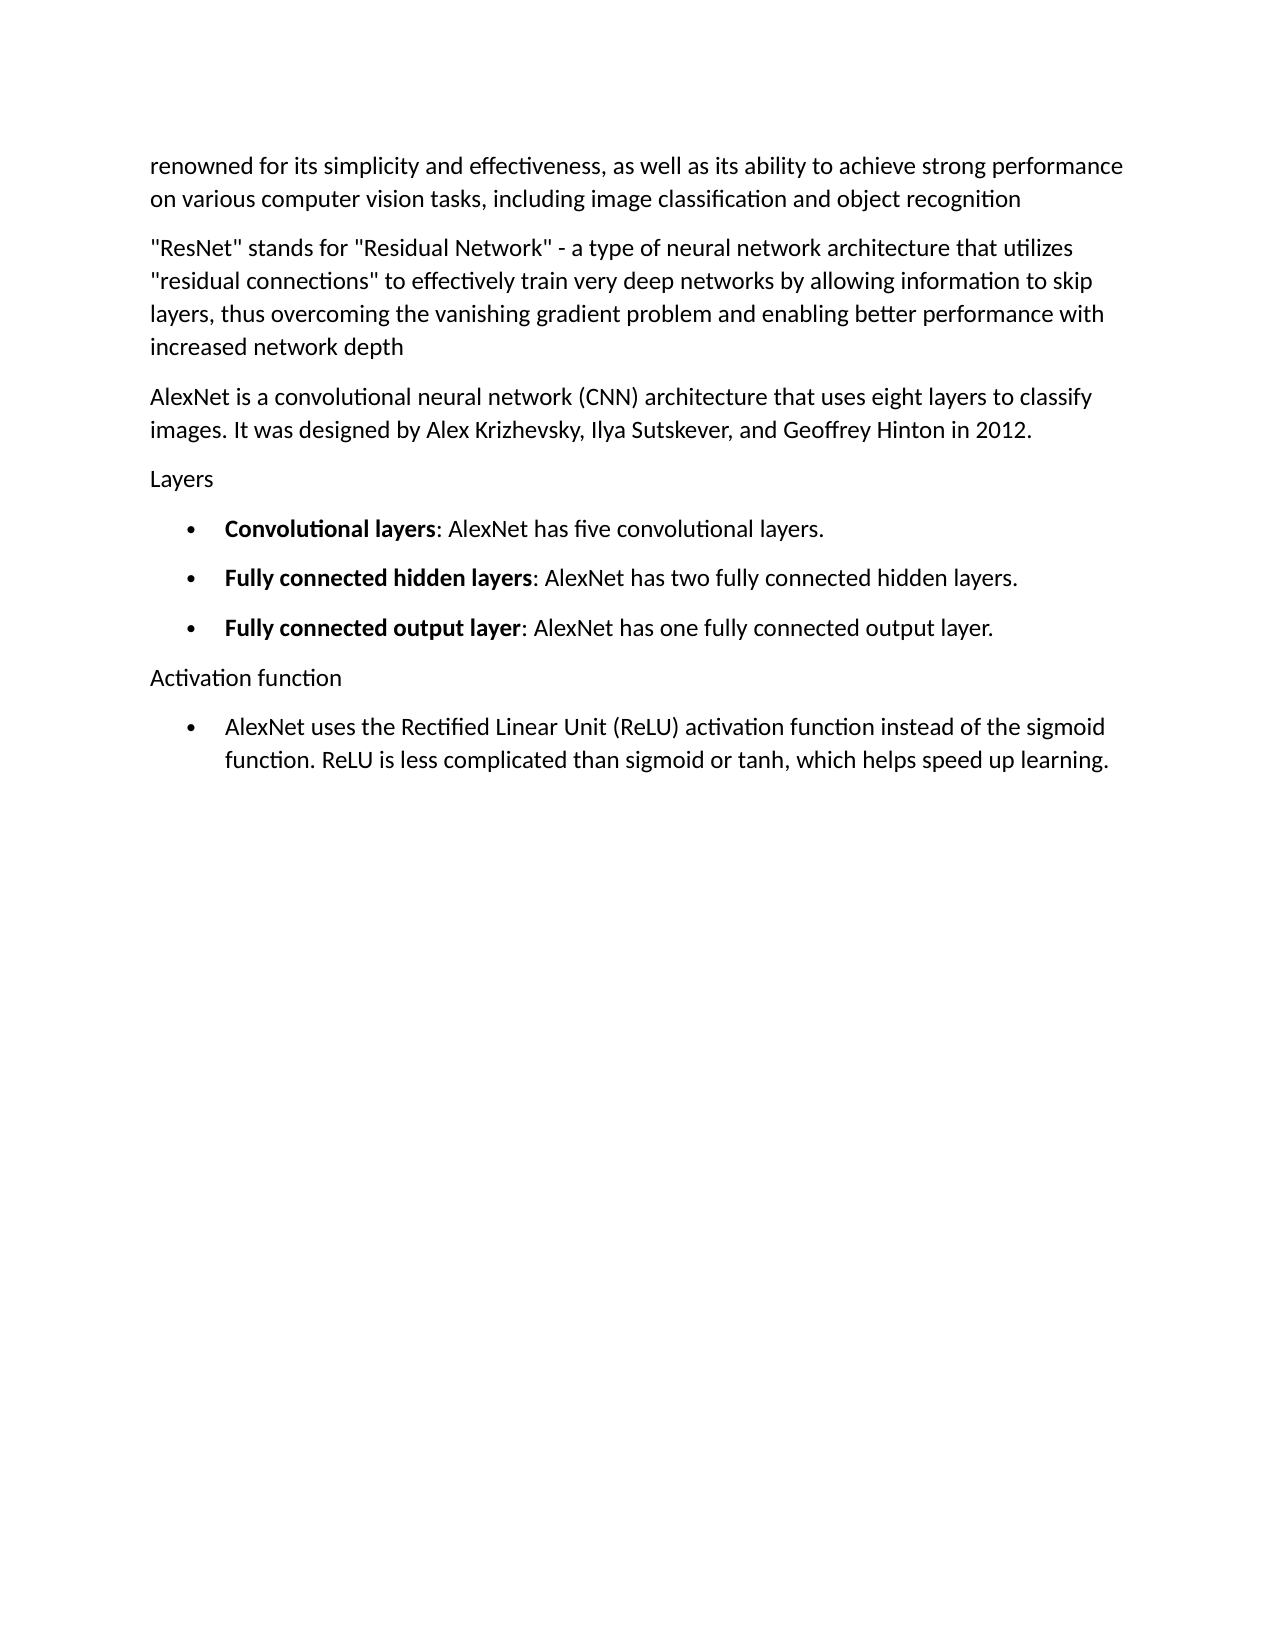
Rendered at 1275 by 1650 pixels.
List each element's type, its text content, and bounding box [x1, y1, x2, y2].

text Activation function [150, 662, 1125, 692]
list Fully connected hidden layers: AlexNet has two fully connected hidden layers. [187, 562, 1125, 593]
text Layers [150, 463, 1125, 494]
text AlexNet is a convolutional neural network (CNN) architecture that uses eight layers to classify images. It was designed by Alex Krizhevsky, Ilya Sutskever, and Geoffrey Hinton in 2012. [150, 381, 1125, 444]
list Fully connected output layer: AlexNet has one fully connected output layer. [187, 612, 1125, 643]
list AlexNet uses the Rectified Linear Unit (ReLU) activation function instead of the sigmoid function. ReLU is less complicated than sigmoid or tanh, which helps speed up learning. [187, 711, 1125, 775]
text "ResNet" stands for "Residual Network" - a type of neural network architecture that utilizes "residual connections" to effectively train very deep networks by allowing information to skip layers, thus overcoming the vanishing gradient problem and enabling better performance with increased network depth [150, 232, 1125, 362]
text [150, 150, 1125, 213]
list Convolutional layers: AlexNet has five convolutional layers. [187, 513, 1125, 543]
